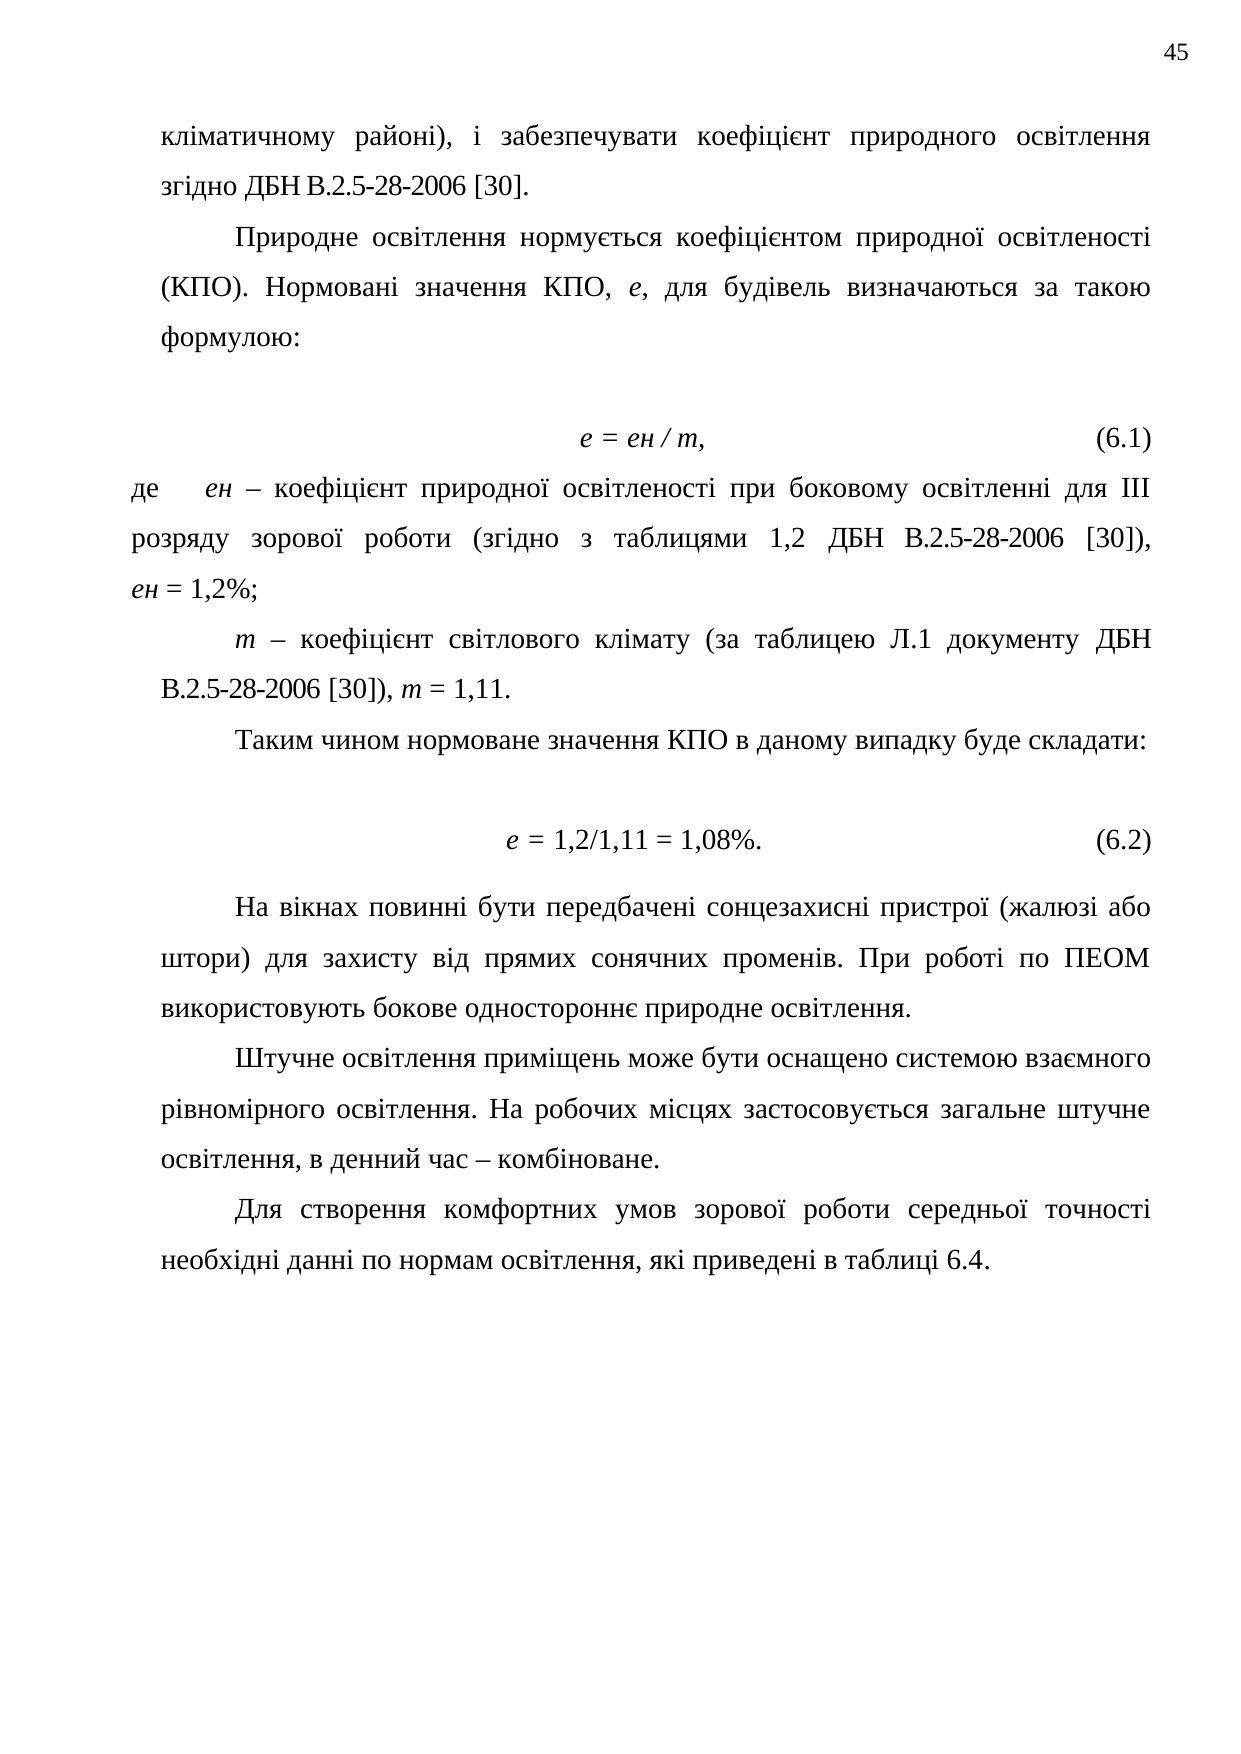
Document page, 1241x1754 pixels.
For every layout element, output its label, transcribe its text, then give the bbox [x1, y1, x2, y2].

text На вікнах повинні бути передбачені сонцезахисні пристрої (жалюзі або штори) для захисту від прямих сонячних променів. При роботі по ПЕОМ використовують бокове одностороннє природне освітлення. [161, 889, 1152, 1024]
text Таким чином нормоване значення КПО в даному випадку буде складати: [161, 722, 1152, 755]
text m – коефіцієнт світлового клімату (за таблицею Л.1 документу ДБН В.2.5-28-2006 [30]), m = 1,11. [161, 621, 1152, 705]
text Штучне освітлення приміщень може бути оснащено системою взаємного рівномірного освітлення. На робочих місцях застосовується загальне штучне освітлення, в денний час – комбіноване. [161, 1041, 1152, 1175]
text де eн – коефіцієнт природної освітленості при боковому освітленні для III розряду зорової роботи (згідно з таблицями 1,2 ДБН В.2.5-28-2006 [30]), eн = 1,2%; [131, 470, 1152, 604]
text e = 1,2/1,11 = 1,08%. (6.2) [500, 822, 1152, 856]
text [161, 118, 1152, 202]
text e = eн / m, (6.1) [500, 420, 1152, 453]
text Для створення комфортних умов зорової роботи середньої точності необхідні данні по нормам освітлення, які приведені в таблиці 6.4. [161, 1191, 1152, 1275]
text Природне освітлення нормується коефіцієнтом природної освітленості (КПО). Нормовані значення КПО, e, для будівель визначаються за такою формулою: [161, 219, 1152, 353]
